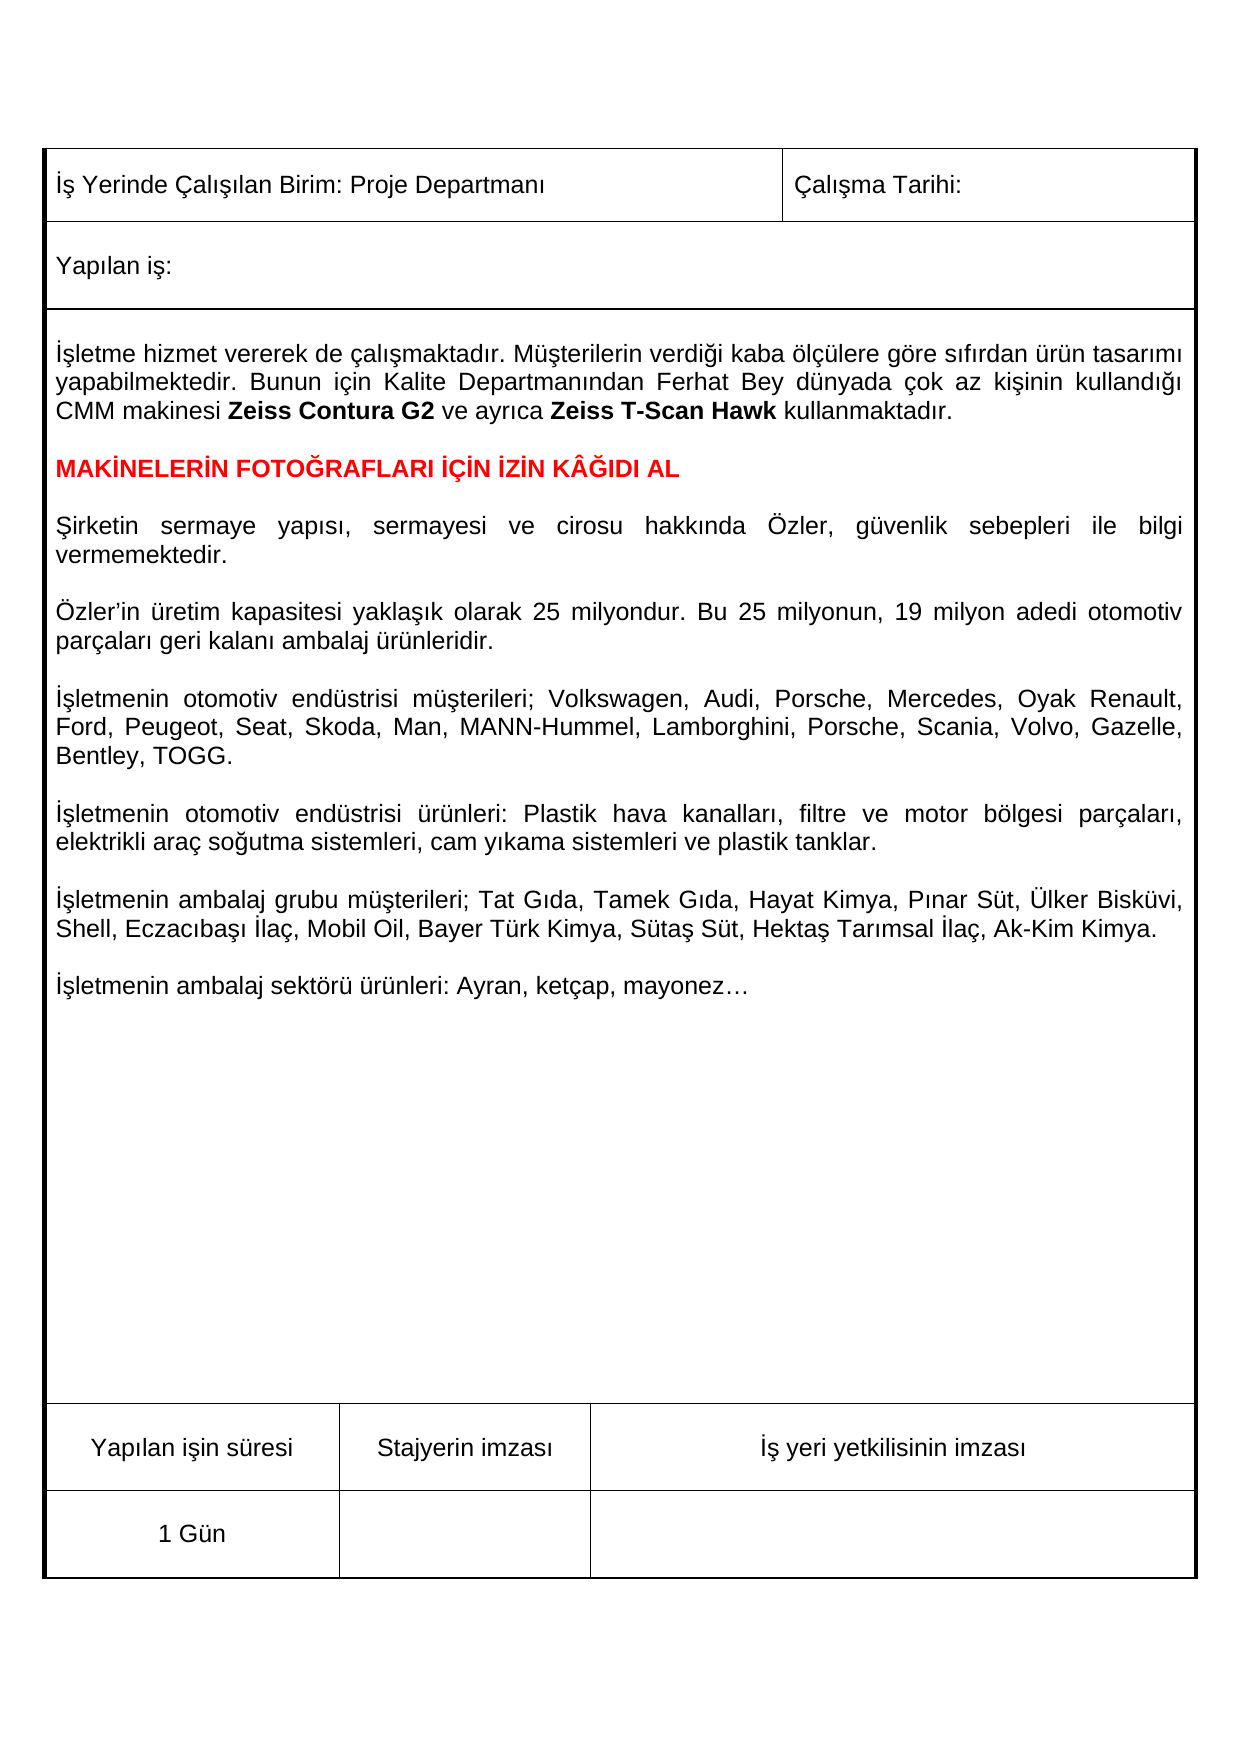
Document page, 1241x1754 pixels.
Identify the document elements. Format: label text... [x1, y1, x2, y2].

table_cell [591, 1491, 1194, 1577]
table_cell 1 Gün [47, 1491, 339, 1577]
table_cell Yapılan iş: [47, 222, 1194, 308]
table_cell İş yeri yetkilisinin imzası [591, 1404, 1194, 1490]
table_cell Yapılan işin süresi [47, 1404, 339, 1490]
table_cell [340, 1491, 590, 1577]
table_cell İş Yerinde Çalışılan Birim: Proje Departmanı [47, 149, 782, 221]
table_cell İşletme hizmet vererek de çalışmaktadır. Müşterilerin verdiği kaba ölçülere göre sıfırdan ürün tasarımı yapabilmektedir. Bunun için Kalite Departmanından Ferhat Bey dünyada çok az kişinin kullandığı CMM makinesi Zeiss Contura G2 ve ayrıca Zeiss T-Scan Hawk kullanmaktadır. MAKİNELERİN FOTOĞRAFLARI İÇİN İZİN KÂĞIDI AL Şirketin sermaye yapısı, sermayesi ve cirosu hakkında Özler, güvenlik sebepleri ile bilgi vermemektedir. Özler’in üretim kapasitesi yaklaşık olarak 25 milyondur. Bu 25 milyonun, 19 milyon adedi otomotiv parçaları geri kalanı ambalaj ürünleridir. İşletmenin otomotiv endüstrisi müşterileri; Volkswagen, Audi, Porsche, Mercedes, Oyak Renault, Ford, Peugeot, Seat, Skoda, Man, MANN-Hummel, Lamborghini, Porsche, Scania, Volvo, Gazelle, Bentley, TOGG. İşletmenin otomotiv endüstrisi ürünleri: Plastik hava kanalları, filtre ve motor bölgesi parçaları, elektrikli araç soğutma sistemleri, cam yıkama sistemleri ve plastik tanklar. İşletmenin ambalaj grubu müşterileri; Tat Gıda, Tamek Gıda, Hayat Kimya, Pınar Süt, Ülker Bisküvi, Shell, Eczacıbaşı İlaç, Mobil Oil, Bayer Türk Kimya, Sütaş Süt, Hektaş Tarımsal İlaç, Ak-Kim Kimya. İşletmenin ambalaj sektörü ürünleri: Ayran, ketçap, mayonez… [47, 310, 1194, 1402]
table_cell Çalışma Tarihi: [783, 149, 1194, 221]
table_cell Stajyerin imzası [340, 1404, 590, 1490]
